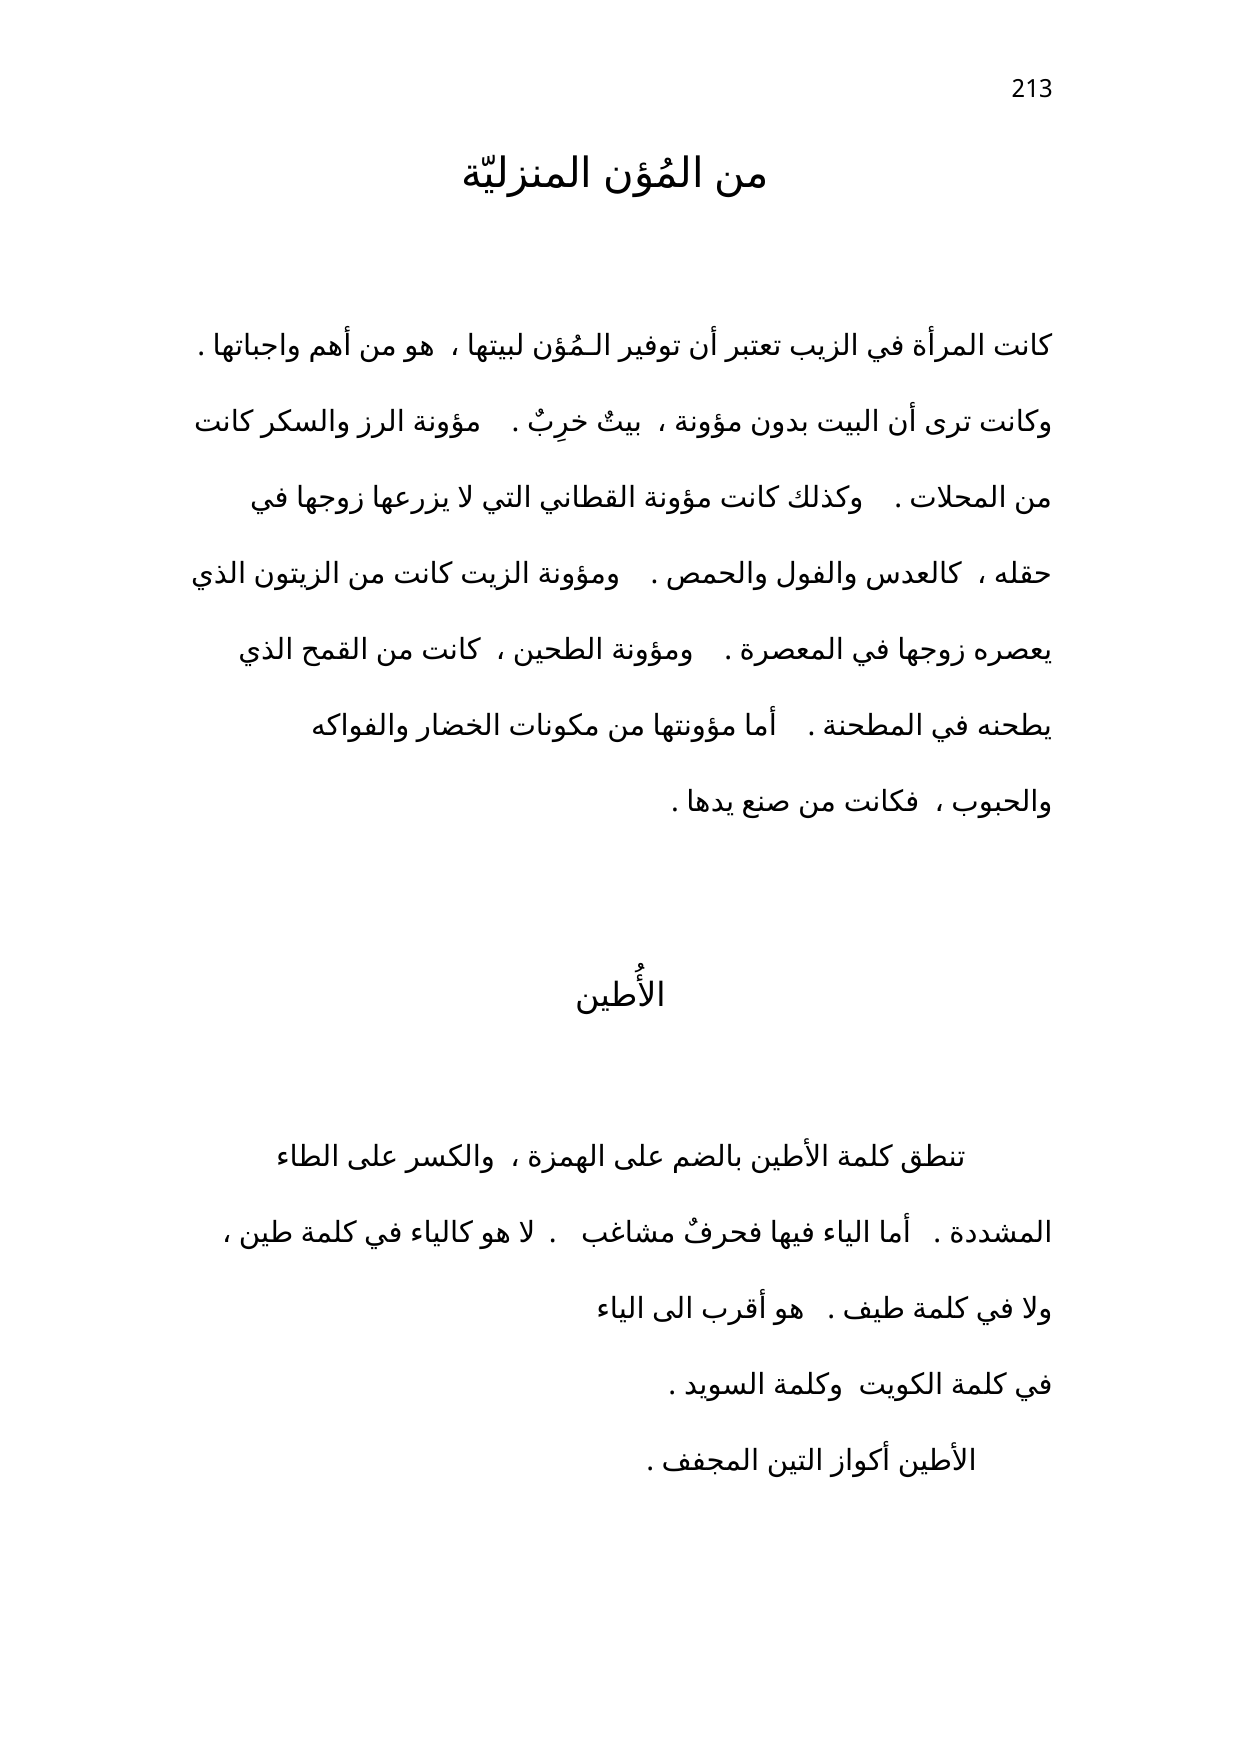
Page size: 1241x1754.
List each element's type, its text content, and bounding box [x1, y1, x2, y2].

text في كلمة الكويت وكلمة السويد . [187, 1368, 1053, 1406]
text الأُطين [187, 976, 1053, 1020]
text تنطق كلمة الأطين بالضم على الهمزة ، والكسر على الطاء المشددة . أما الياء فيها فحرفٌ مشاغب . لا هو كالياء في كلمة طين ، ولا في كلمة طيف . هو أقرب الى الياء [187, 1140, 1053, 1330]
text الأطين أكواز التين المجفف . [187, 1444, 1053, 1482]
text كانت المرأة في الزيب تعتبر أن توفير الـمُؤن لبيتها ، هو من أهم واجباتها . وكانت ترى أن البيت بدون مؤونة ، بيتٌ خرِبٌ . مؤونة الرز والسكر كانت من المحلات . وكذلك كانت مؤونة القطاني التي لا يزرعها زوجها في حقله ، كالعدس والفول والحمص . ومؤونة الزيت كانت من الزيتون الذي يعصره زوجها في المعصرة . ومؤونة الطحين ، كانت من القمح الذي يطحنه في المطحنة . أما مؤونتها من مكونات الخضار والفواكه والحبوب ، فكانت من صنع يدها . [187, 329, 1053, 823]
text من المُؤن المنزليّة [187, 150, 1053, 204]
